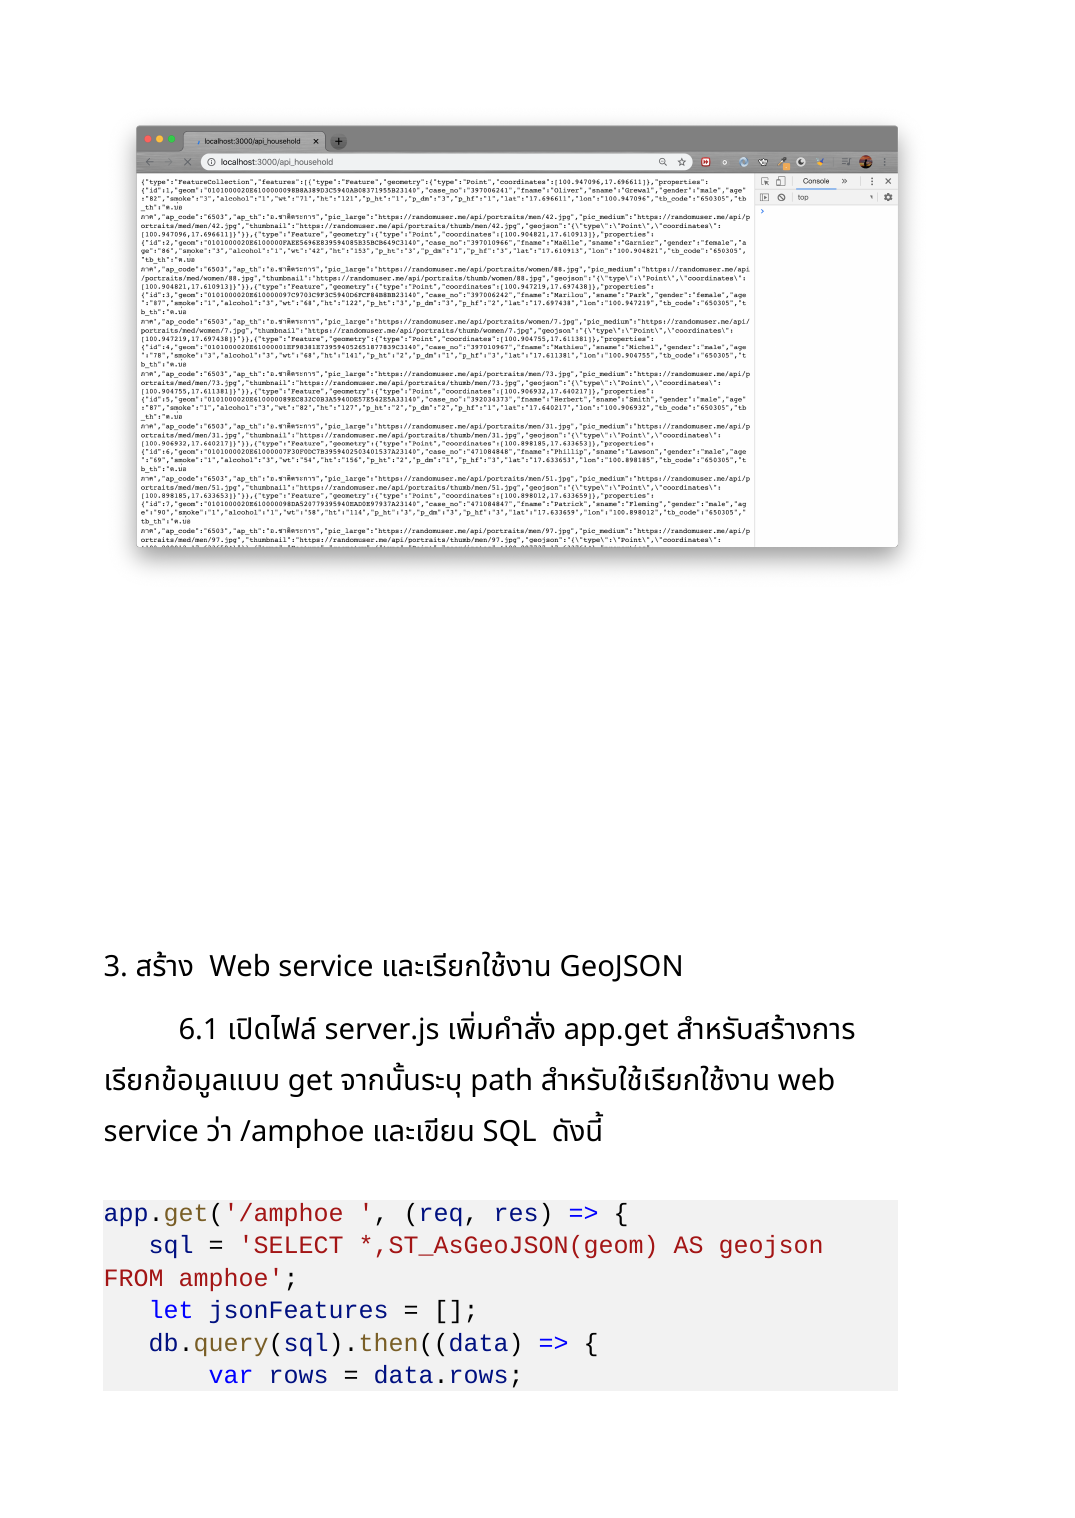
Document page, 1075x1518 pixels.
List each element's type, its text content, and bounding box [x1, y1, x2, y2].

text 6.1 เปิดไฟล์ server.js เพิ่มคำสั่ง app.get สำหรับสร้างการเรียกข้อมูลแบบ get จากนั้นระบุ path สำหรับใช้เรียกใช้งาน web service ว่า /amphoe และเขียน SQL ดังนี้ [103, 1008, 898, 1154]
picture [103, 103, 931, 591]
text 3. สร้าง Web service และเรียกใช้งาน GeoJSON [103, 945, 898, 989]
text sql = 'SELECT *,ST_AsGeoJSON(geom) AS geojson FROM amphoe'; [103, 1233, 898, 1293]
text let jsonFeatures = []; [103, 1298, 898, 1326]
text var rows = data.rows; [103, 1363, 898, 1391]
text db.query(sql).then((data) => { [103, 1330, 898, 1358]
text app.get('/amphoe ', (req, res) => { [103, 1200, 898, 1228]
